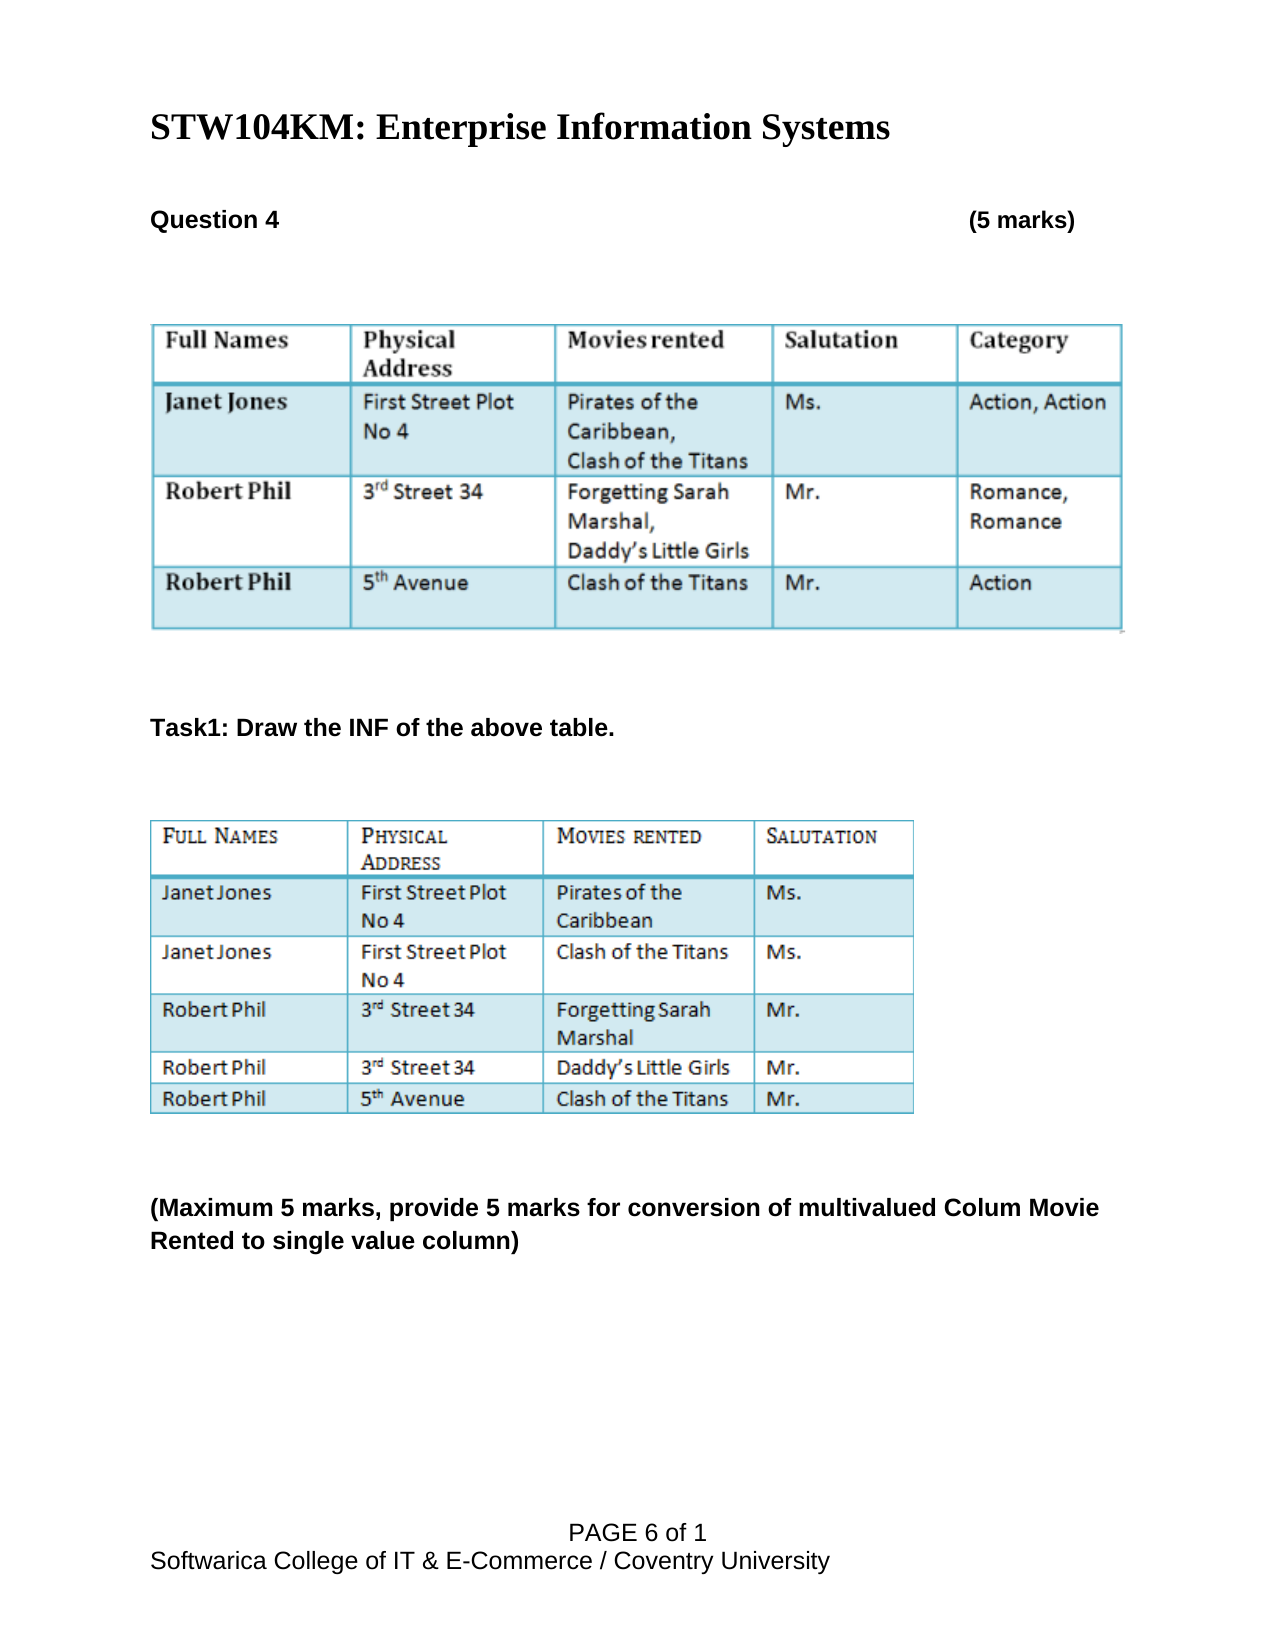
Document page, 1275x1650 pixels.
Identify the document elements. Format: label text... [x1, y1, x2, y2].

text (Maximum 5 marks, provide 5 marks for conversion of multivalued Colum Movie Rented to single value column) [150, 1193, 1125, 1255]
picture [150, 324, 1125, 634]
picture [150, 820, 914, 1114]
text Question 4 (5 marks) [150, 205, 1125, 234]
text Task1: Draw the INF of the above table. [150, 713, 1125, 741]
